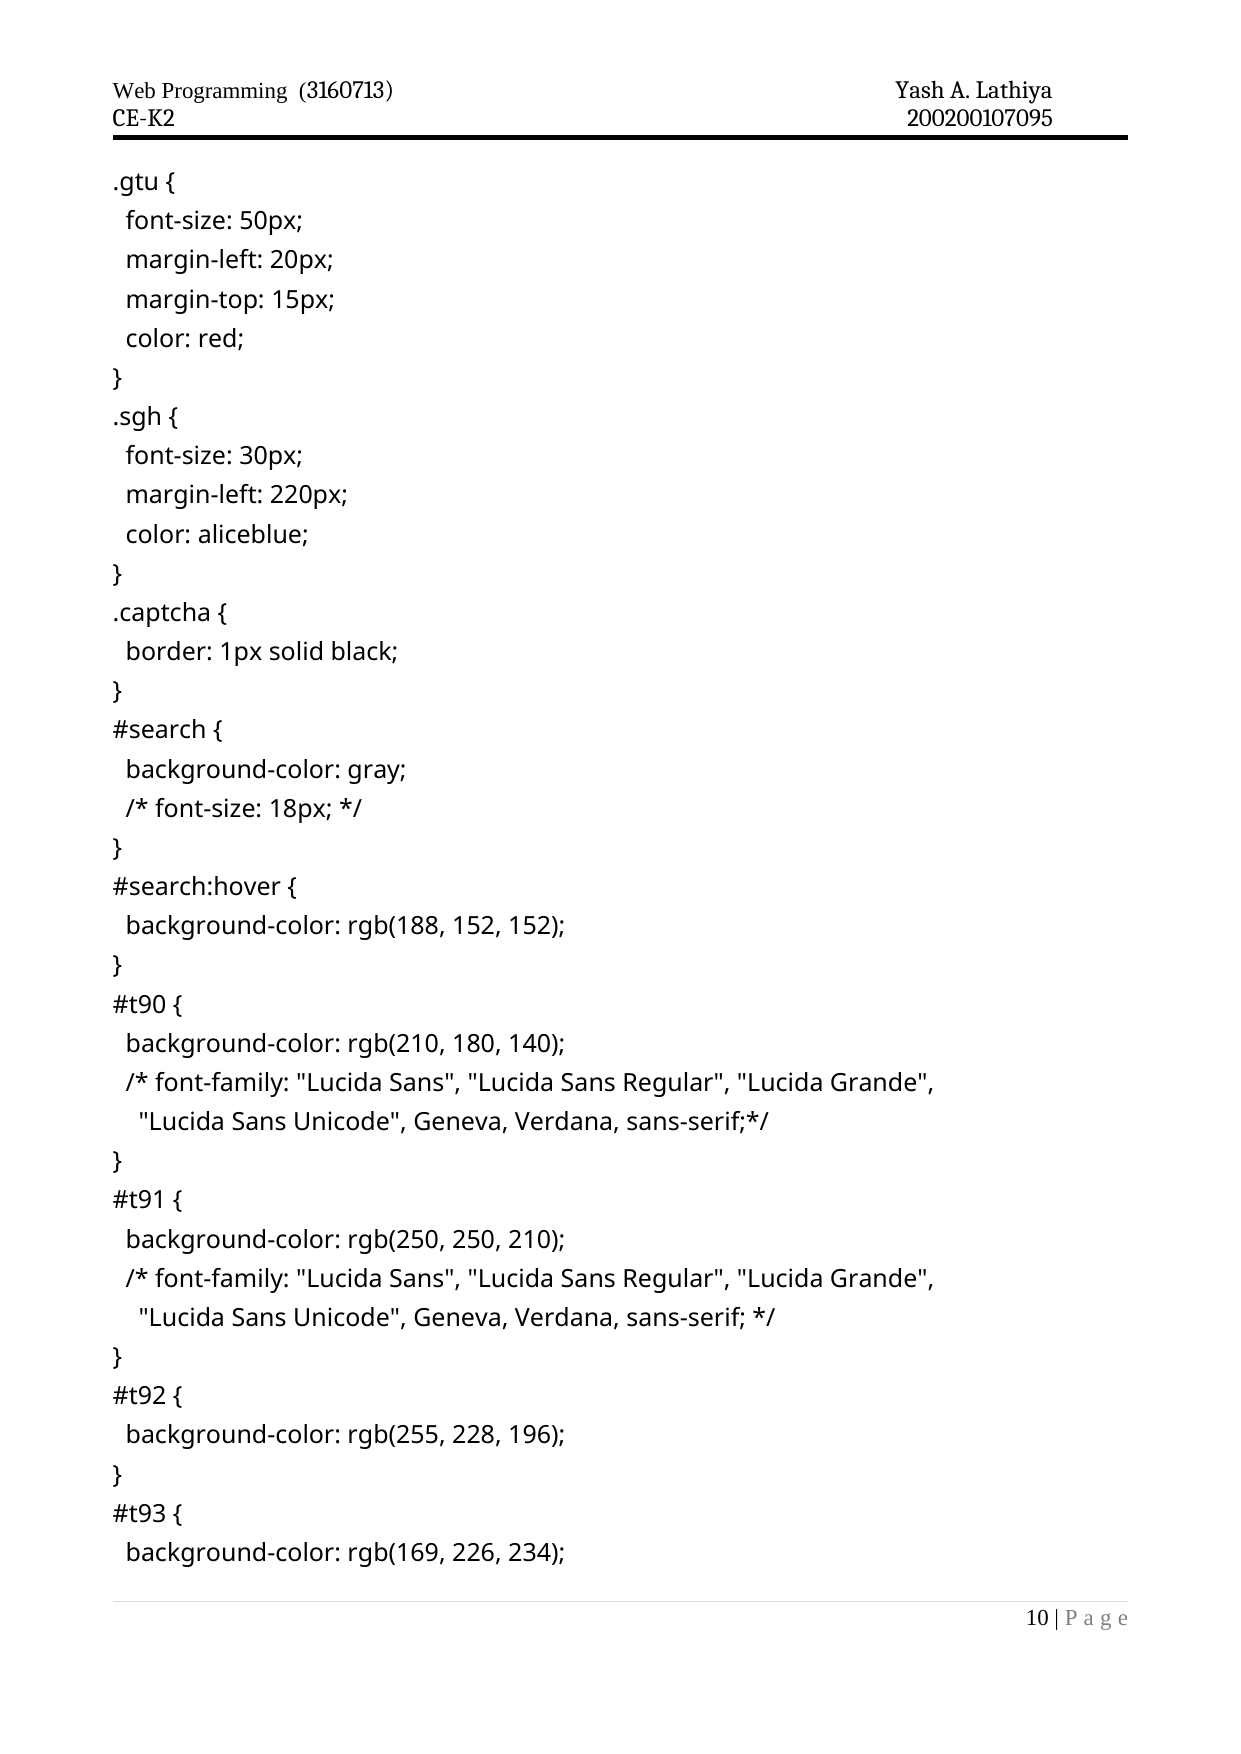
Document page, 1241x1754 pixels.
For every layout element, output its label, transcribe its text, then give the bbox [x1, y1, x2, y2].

text #t92 { [112, 1378, 1128, 1412]
text background-color: rgb(250, 250, 210); [112, 1221, 1128, 1255]
text /* font-size: 18px; */ [112, 790, 1128, 824]
text margin-left: 220px; [112, 477, 1128, 511]
text margin-top: 15px; [112, 281, 1128, 315]
text background-color: rgb(188, 152, 152); [112, 908, 1128, 942]
text } [112, 555, 1128, 589]
text font-size: 50px; [112, 203, 1128, 237]
text } [112, 947, 1128, 981]
text background-color: rgb(210, 180, 140); [112, 1025, 1128, 1059]
text "Lucida Sans Unicode", Geneva, Verdana, sans-serif; */ [112, 1299, 1128, 1334]
text color: aliceblue; [112, 516, 1128, 550]
text /* font-family: "Lucida Sans", "Lucida Sans Regular", "Lucida Grande", [112, 1260, 1128, 1294]
text #t93 { [112, 1495, 1128, 1529]
text background-color: rgb(255, 228, 196); [112, 1417, 1128, 1451]
text } [112, 359, 1128, 394]
text .captcha { [112, 594, 1128, 629]
text background-color: gray; [112, 751, 1128, 785]
text } [112, 829, 1128, 864]
text } [112, 1143, 1128, 1177]
text background-color: rgb(169, 226, 234); [112, 1534, 1128, 1569]
text #t90 { [112, 986, 1128, 1020]
text #search:hover { [112, 869, 1128, 903]
text #t91 { [112, 1182, 1128, 1216]
text border: 1px solid black; [112, 634, 1128, 668]
text #search { [112, 712, 1128, 746]
text } [112, 1339, 1128, 1373]
text .gtu { [112, 164, 1128, 198]
text .sgh { [112, 399, 1128, 433]
text "Lucida Sans Unicode", Geneva, Verdana, sans-serif;*/ [112, 1104, 1128, 1138]
text /* font-family: "Lucida Sans", "Lucida Sans Regular", "Lucida Grande", [112, 1064, 1128, 1099]
text font-size: 30px; [112, 438, 1128, 472]
text color: red; [112, 320, 1128, 354]
text margin-left: 20px; [112, 242, 1128, 276]
text } [112, 1456, 1128, 1490]
text } [112, 673, 1128, 707]
